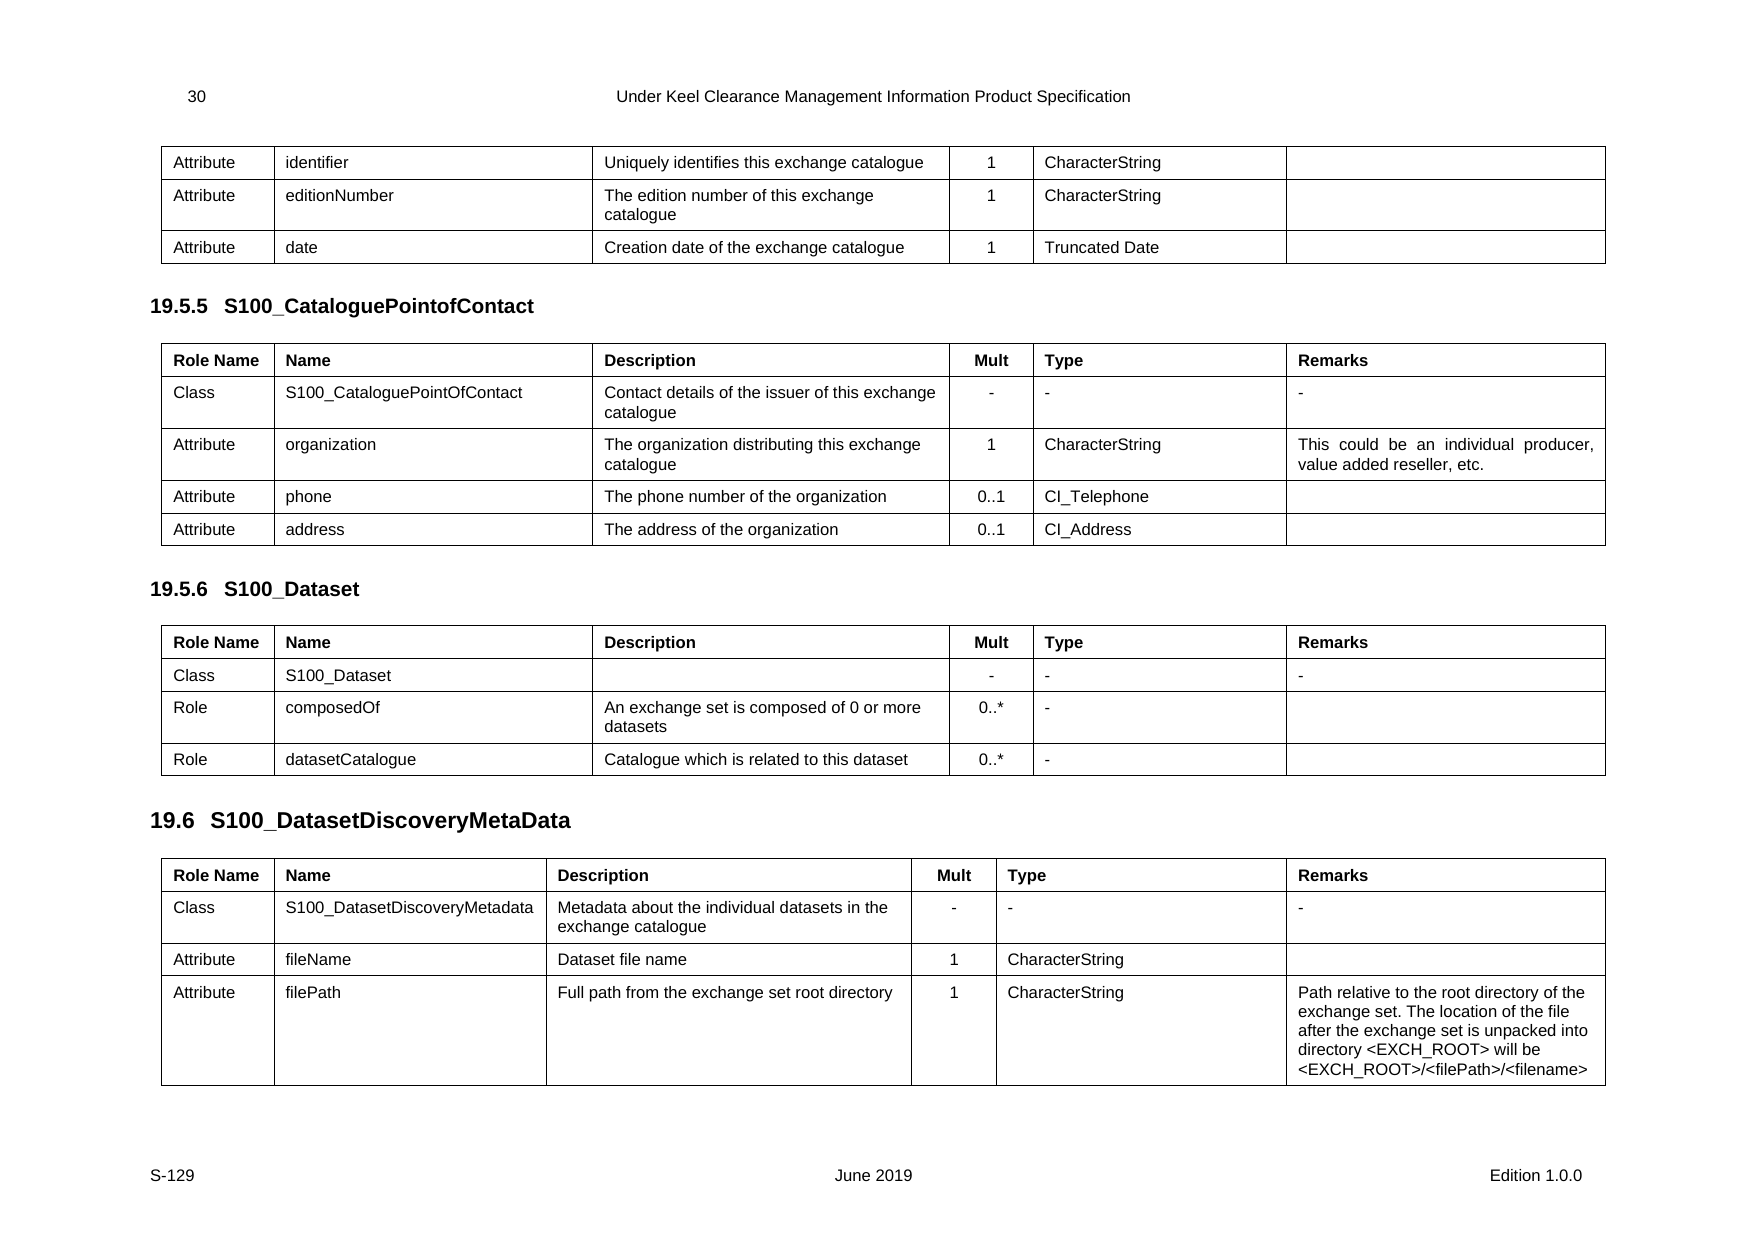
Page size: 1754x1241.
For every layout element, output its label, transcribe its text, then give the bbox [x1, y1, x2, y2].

table_cell phone [275, 481, 592, 512]
table_cell CharacterString [997, 976, 1286, 1085]
table_header Mult [950, 344, 1033, 376]
table_header Mult [912, 859, 996, 891]
table_cell Contact details of the issuer of this exchange catalogue [593, 377, 949, 428]
table_cell 0..1 [950, 514, 1033, 545]
table_cell composedOf [275, 692, 592, 743]
table_cell - [950, 377, 1033, 428]
table_cell - [997, 892, 1286, 943]
table_cell Class [162, 892, 274, 943]
table_cell [1287, 944, 1605, 975]
table_cell Attribute [162, 481, 274, 512]
table_cell Class [162, 377, 274, 428]
table_header Remarks [1287, 859, 1605, 891]
table_cell Attribute [162, 180, 274, 230]
table_header Mult [950, 626, 1033, 658]
table_cell editionNumber [275, 180, 592, 230]
table_cell - [1034, 377, 1286, 428]
subtitle S100_Dataset [150, 576, 1604, 600]
table_cell 1 [950, 429, 1033, 480]
table_header Role Name [162, 859, 274, 891]
table_header Role Name [162, 626, 274, 658]
table_cell datasetCatalogue [275, 744, 592, 775]
table_header Description [593, 626, 949, 658]
table_cell Attribute [162, 514, 274, 545]
table_cell S100_Dataset [275, 659, 592, 691]
table_cell CharacterString [1034, 429, 1286, 480]
table_cell Attribute [162, 231, 274, 263]
table_cell 0..1 [950, 481, 1033, 512]
table_cell Attribute [162, 147, 274, 178]
table_cell Attribute [162, 429, 274, 480]
table_header Type [1034, 344, 1286, 376]
table_cell Metadata about the individual datasets in the exchange catalogue [547, 892, 911, 943]
table_cell Path relative to the root directory of the exchange set. The location of the file after the exchange set is unpacked into directory <EXCH_ROOT> will be <EXCH_ROOT>/<filePath>/<filename> [1287, 976, 1605, 1085]
table_cell Dataset file name [547, 944, 911, 975]
table_cell CharacterString [1034, 147, 1286, 178]
table_header Type [997, 859, 1286, 891]
table_cell [1287, 481, 1605, 512]
table_header Role Name [162, 344, 274, 376]
table_cell - [912, 892, 996, 943]
table_cell 1 [950, 180, 1033, 230]
table_cell filePath [275, 976, 546, 1085]
table_cell [1287, 231, 1605, 263]
table_cell [1287, 180, 1605, 230]
table_header Name [275, 626, 592, 658]
subtitle S100_CataloguePointofContact [150, 294, 1604, 318]
table_cell date [275, 231, 592, 263]
subtitle S100_DatasetDiscoveryMetaData [150, 807, 1604, 833]
table_cell Attribute [162, 976, 274, 1085]
table_cell fileName [275, 944, 546, 975]
table_cell Role [162, 692, 274, 743]
table_header Remarks [1287, 344, 1605, 376]
table_cell Uniquely identifies this exchange catalogue [593, 147, 949, 178]
table_header Remarks [1287, 626, 1605, 658]
table_cell - [1287, 377, 1605, 428]
table_cell organization [275, 429, 592, 480]
table_header Description [547, 859, 911, 891]
table_cell CI_Telephone [1034, 481, 1286, 512]
table_cell 1 [950, 147, 1033, 178]
table_cell 0..* [950, 692, 1033, 743]
table_cell Truncated Date [1034, 231, 1286, 263]
table_cell 1 [912, 976, 996, 1085]
table_cell S100_CataloguePointOfContact [275, 377, 592, 428]
table_cell address [275, 514, 592, 545]
table_cell [1287, 514, 1605, 545]
table_cell The edition number of this exchange catalogue [593, 180, 949, 230]
table_header Name [275, 344, 592, 376]
table_cell Full path from the exchange set root directory [547, 976, 911, 1085]
table_cell - [1287, 892, 1605, 943]
table_header Type [1034, 626, 1286, 658]
table_cell [1287, 692, 1605, 743]
table_cell The organization distributing this exchange catalogue [593, 429, 949, 480]
table_cell Creation date of the exchange catalogue [593, 231, 949, 263]
table_header Name [275, 859, 546, 891]
table_header Description [593, 344, 949, 376]
table_cell 0..* [950, 744, 1033, 775]
table_cell - [1034, 692, 1286, 743]
table_cell CI_Address [1034, 514, 1286, 545]
table_cell Role [162, 744, 274, 775]
table_cell 1 [912, 944, 996, 975]
table_cell The address of the organization [593, 514, 949, 545]
table_cell [1287, 147, 1605, 178]
table_cell CharacterString [997, 944, 1286, 975]
table_cell identifier [275, 147, 592, 178]
table_cell Attribute [162, 944, 274, 975]
table_cell The phone number of the organization [593, 481, 949, 512]
table_cell Catalogue which is related to this dataset [593, 744, 949, 775]
table_cell This could be an individual producer, value added reseller, etc. [1287, 429, 1605, 480]
table_cell [1287, 744, 1605, 775]
table_cell - [1287, 659, 1605, 691]
table_cell CharacterString [1034, 180, 1286, 230]
table_cell 1 [950, 231, 1033, 263]
table_cell - [950, 659, 1033, 691]
table_cell Class [162, 659, 274, 691]
table_cell An exchange set is composed of 0 or more datasets [593, 692, 949, 743]
table_cell - [1034, 659, 1286, 691]
table_cell [593, 659, 949, 691]
table_cell S100_DatasetDiscoveryMetadata [275, 892, 546, 943]
table_cell - [1034, 744, 1286, 775]
